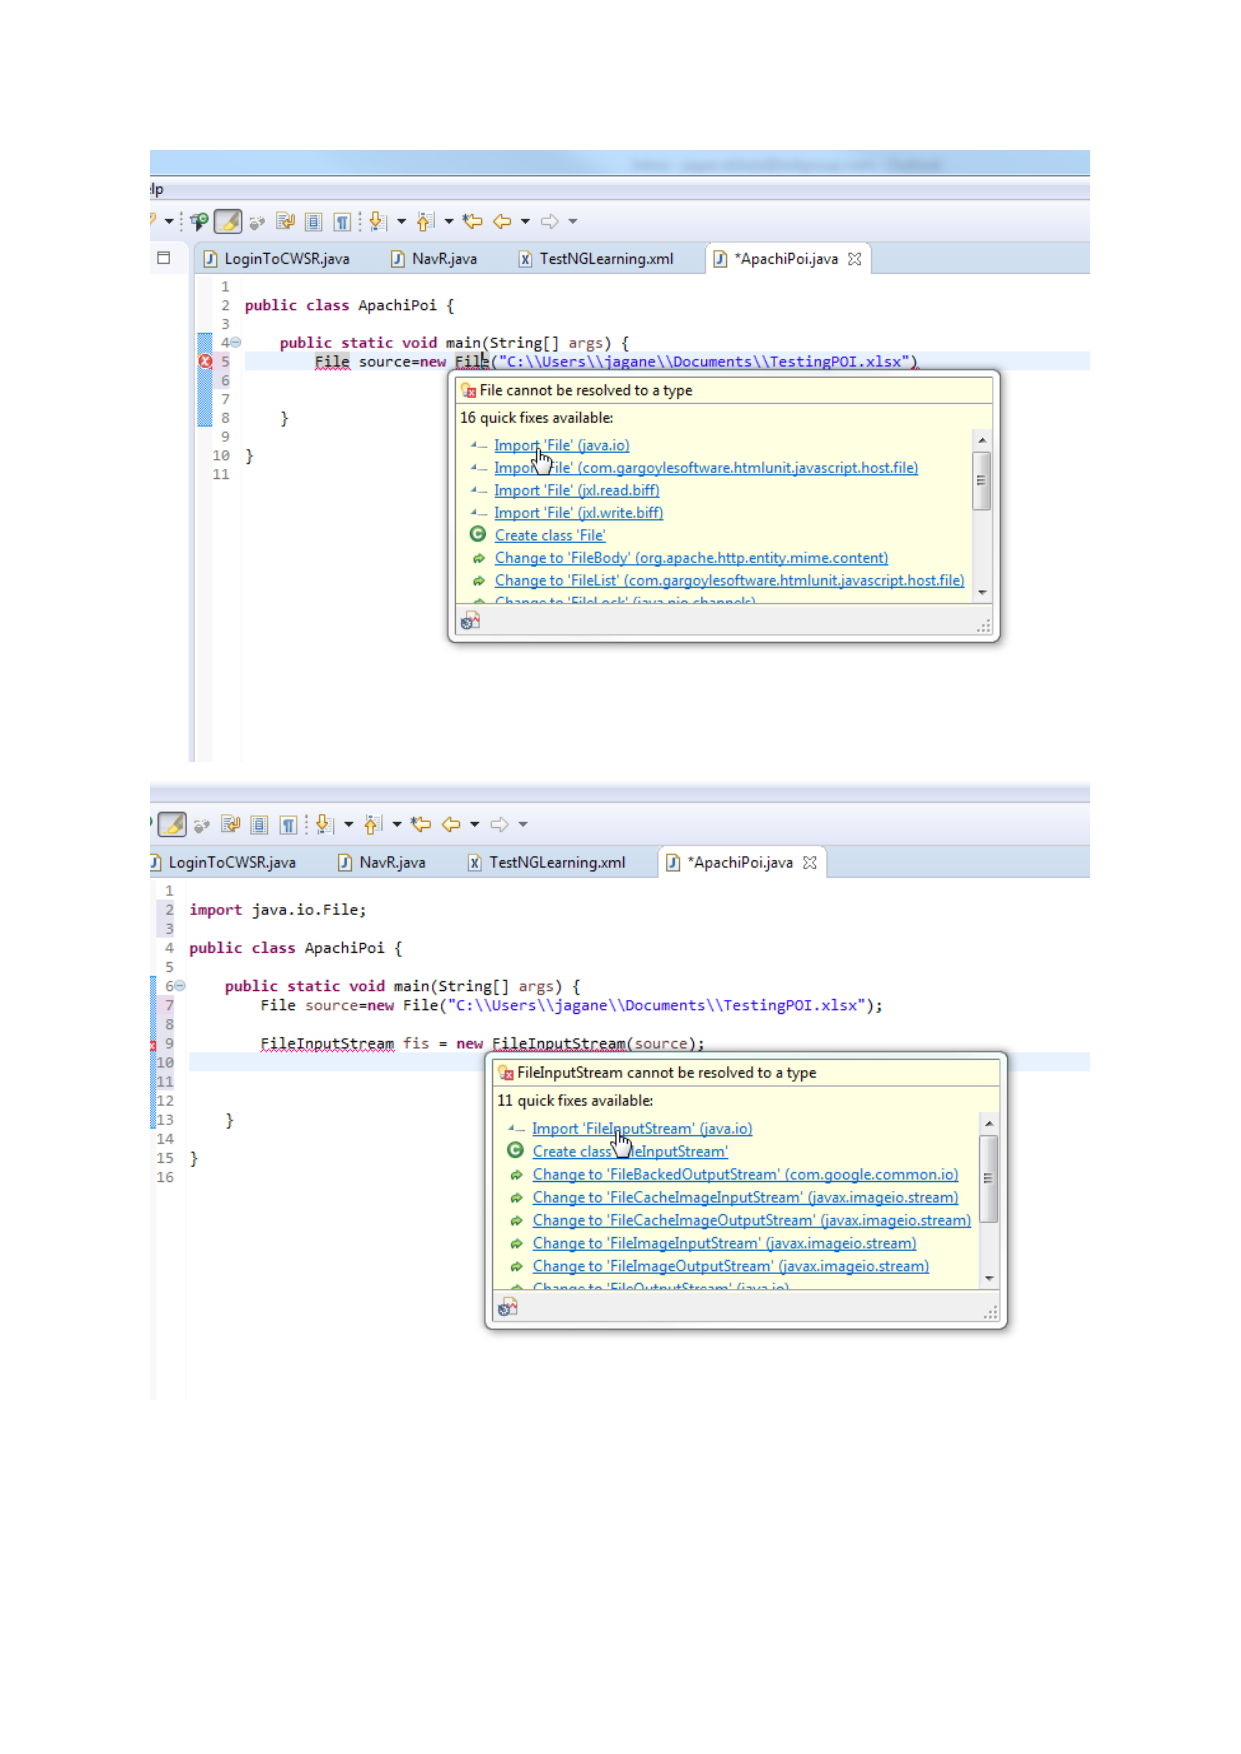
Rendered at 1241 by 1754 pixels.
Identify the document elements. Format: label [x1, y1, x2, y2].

picture [150, 150, 1091, 762]
picture [150, 780, 1091, 1400]
